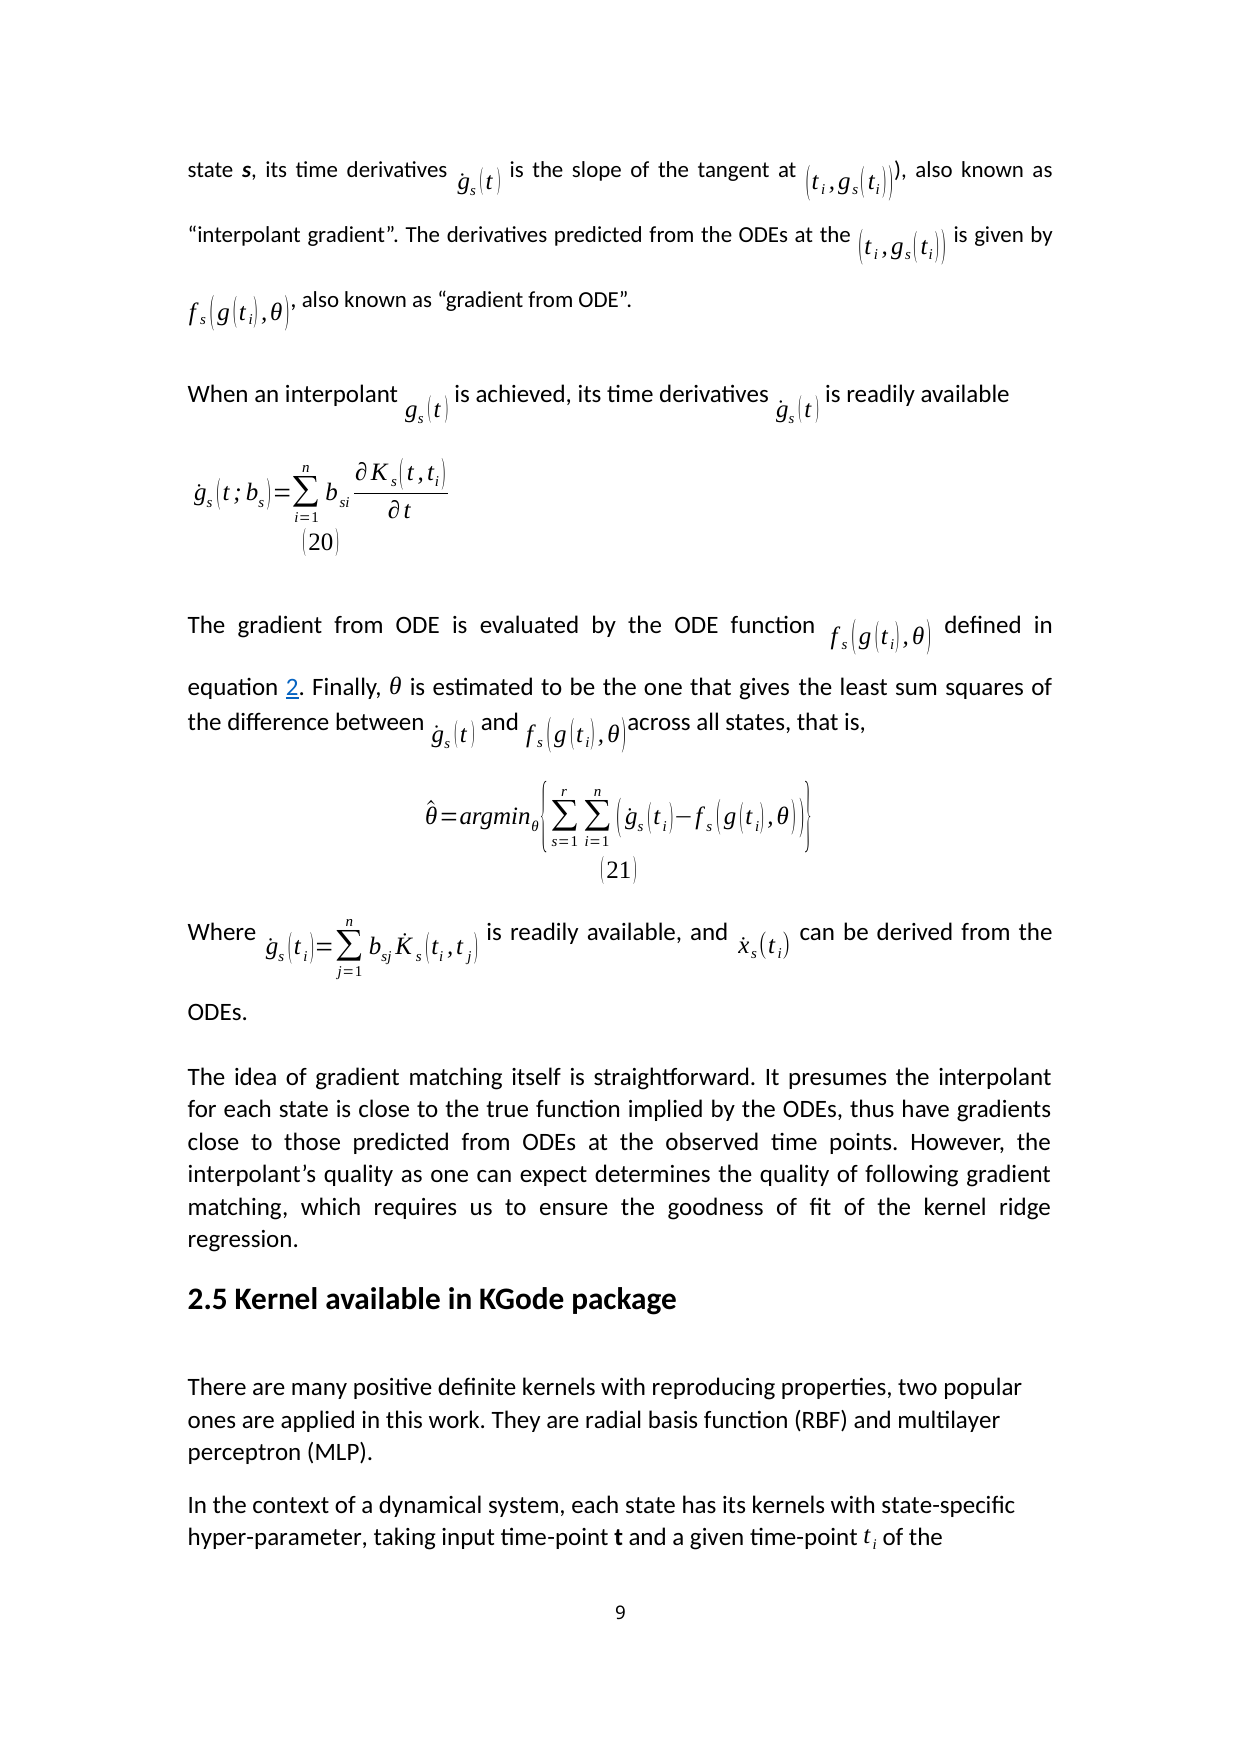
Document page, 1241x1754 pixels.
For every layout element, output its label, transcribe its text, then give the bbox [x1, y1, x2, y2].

text There are many positive definite kernels with reproducing properties, two popular ones are applied in this work. They are radial basis function (RBF) and multilayer perceptron (MLP). [187, 1370, 1053, 1468]
subtitle 2.5 Kernel available in KGode package [187, 1265, 1053, 1330]
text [187, 1489, 1053, 1554]
text The idea of gradient matching itself is straightforward. It presumes the interpolant for each state is close to the true function implied by the ODEs, thus have gradients close to those predicted from ODEs at the observed time points. However, the interpolant’s quality as one can expect determines the quality of following gradient matching, which requires us to ensure the goodness of fit of the kernel ridge regression. [187, 1060, 1053, 1255]
text When an interpolant is achieved, its time derivatives is readily available [187, 377, 1053, 442]
text The gradient from ODE is evaluated by the ODE function defined in equation 2. Finally, is estimated to be the one that gives the least sum squares of the difference between and across all states, that is, [187, 605, 1053, 767]
text Where is readily available, and can be derived from the ODEs. [187, 897, 1053, 1027]
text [187, 150, 1053, 345]
